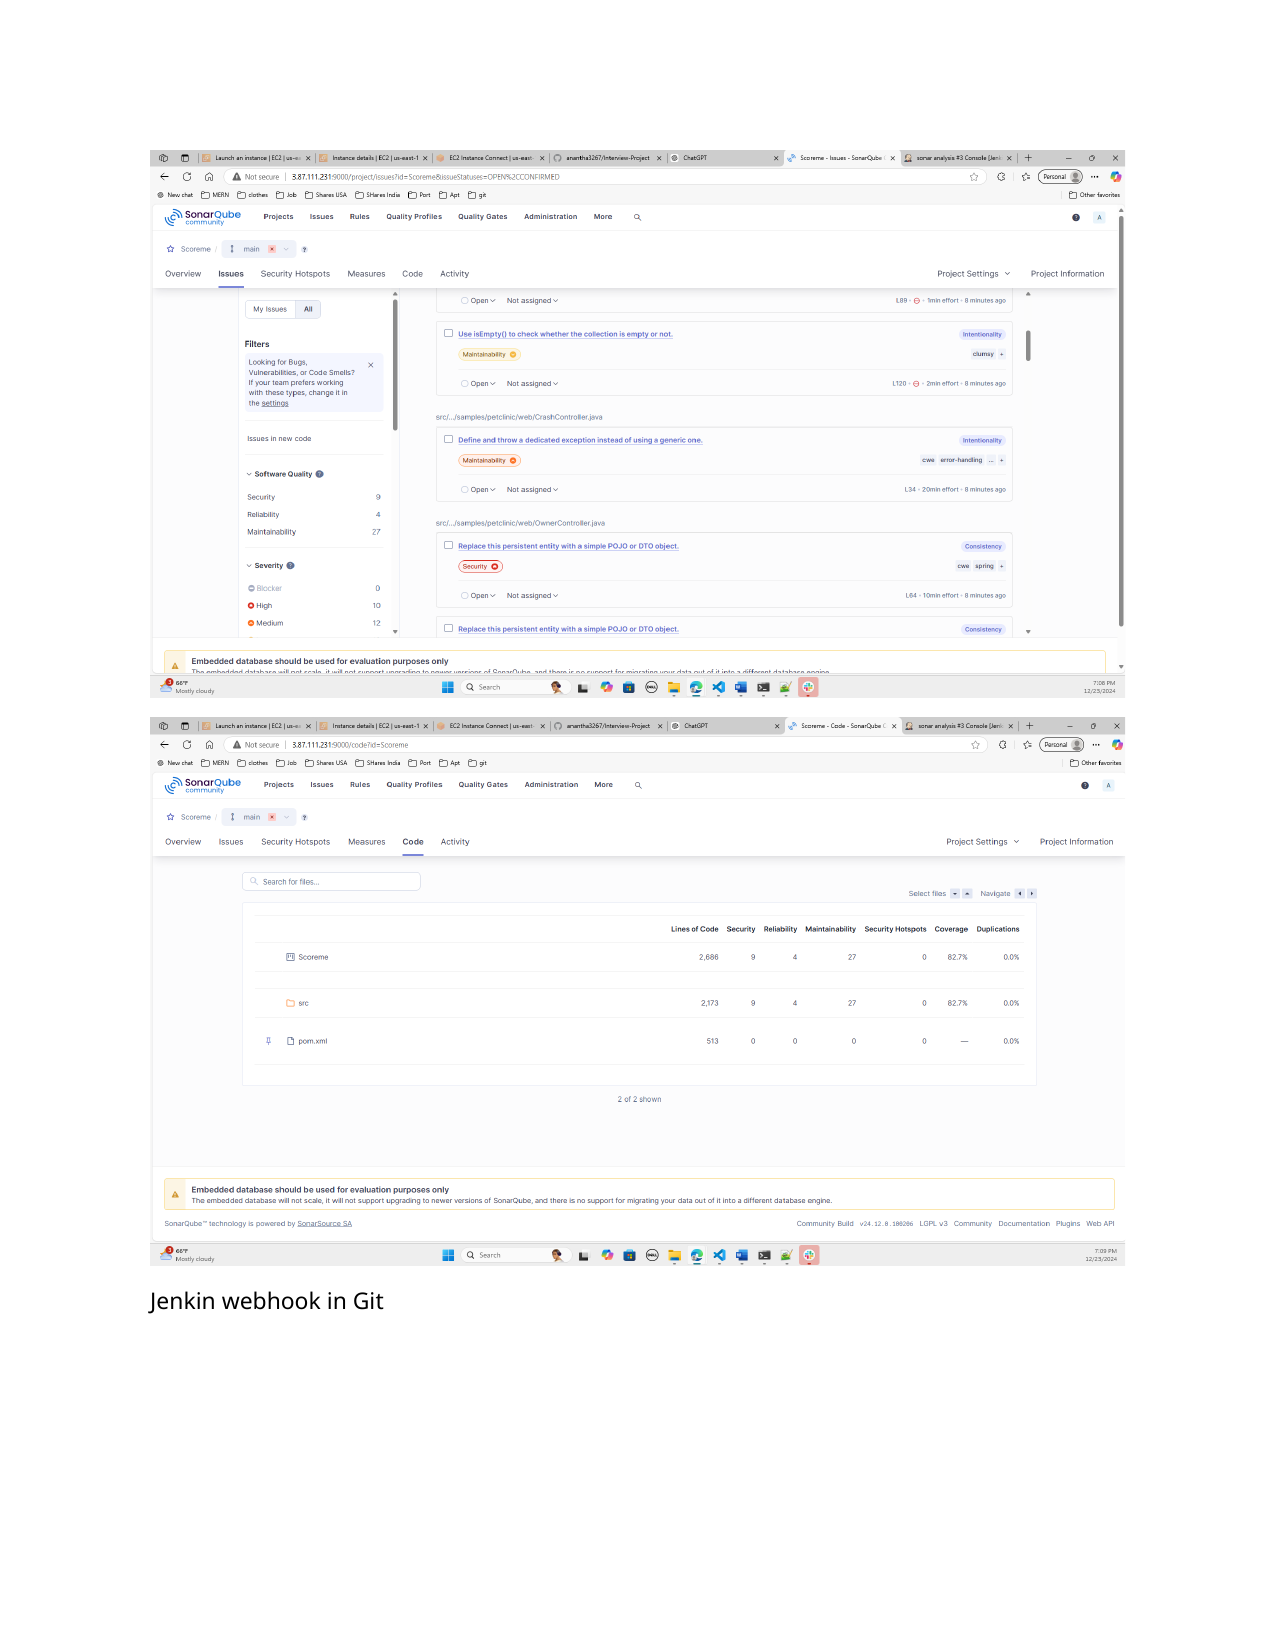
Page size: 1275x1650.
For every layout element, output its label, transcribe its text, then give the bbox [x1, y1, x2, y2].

picture [150, 717, 1125, 1266]
text Jenkin webhook in Git [150, 1285, 1125, 1316]
picture [150, 150, 1125, 698]
